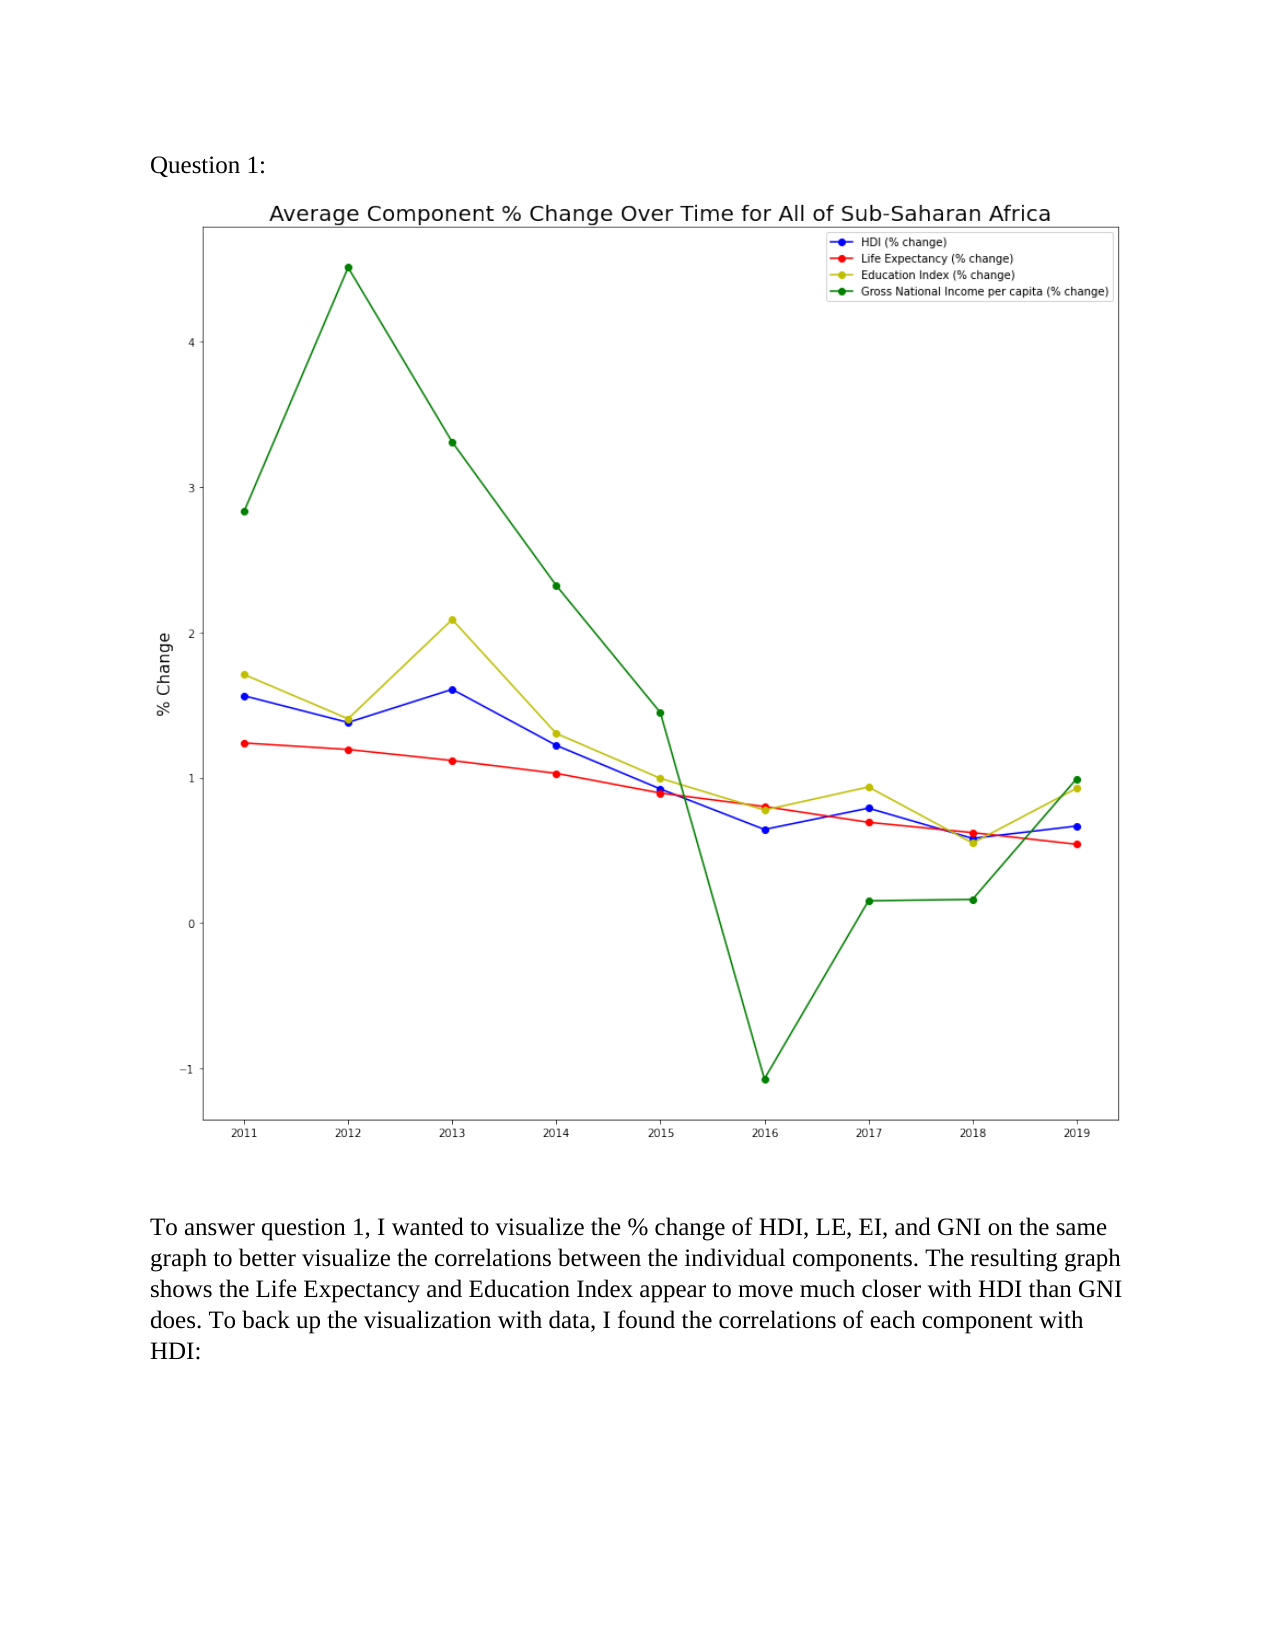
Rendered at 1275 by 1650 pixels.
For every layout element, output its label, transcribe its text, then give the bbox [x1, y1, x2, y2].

picture [150, 197, 1125, 1146]
text To answer question 1, I wanted to visualize the % change of HDI, LE, EI, and GNI on the same graph to better visualize the correlations between the individual components. The resulting graph shows the Life Expectancy and Education Index appear to move much closer with HDI than GNI does. To back up the visualization with data, I found the correlations of each component with HDI: [150, 1212, 1125, 1365]
text Question 1: [150, 150, 1125, 179]
